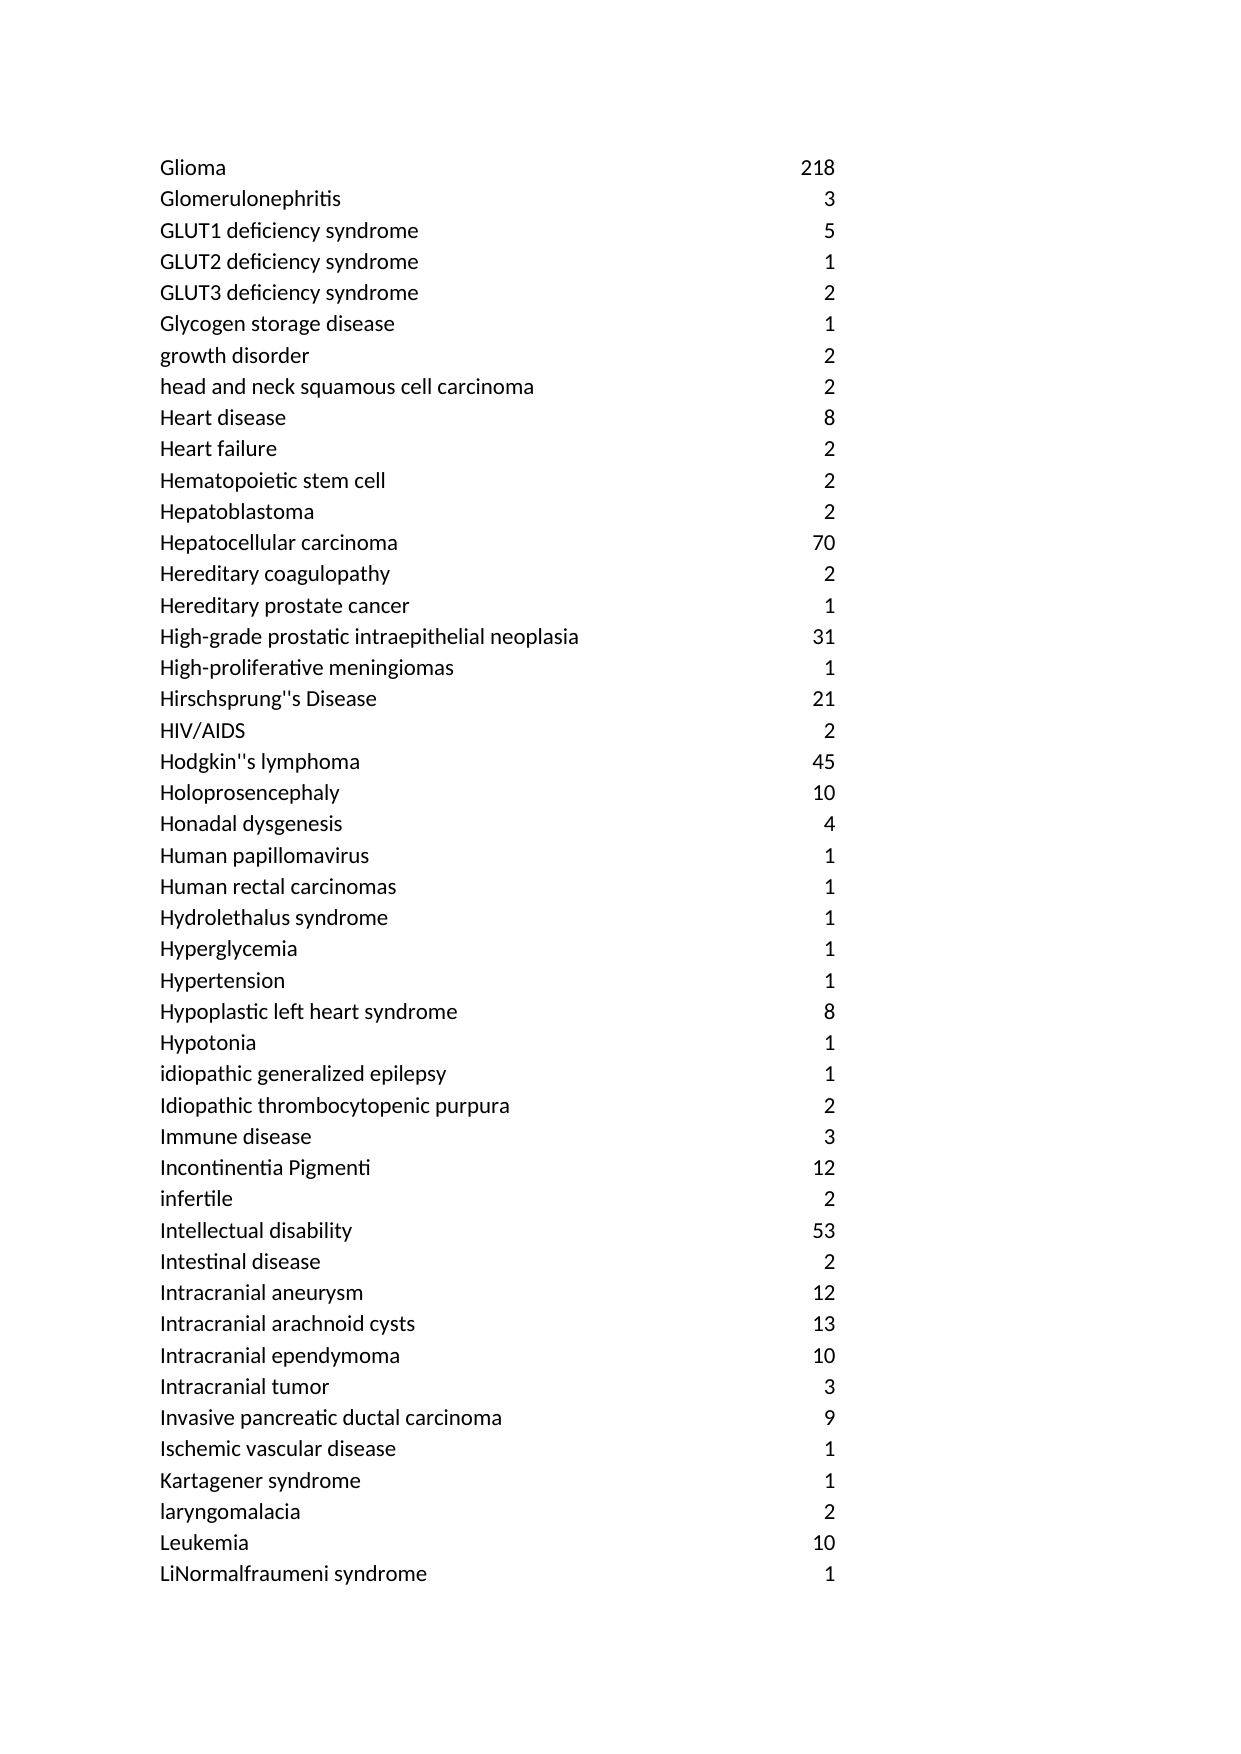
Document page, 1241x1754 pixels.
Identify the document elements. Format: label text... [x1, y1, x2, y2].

table_cell GLUT1 deficiency syndrome [149, 213, 709, 244]
table_cell Intracranial ependymoma [149, 1338, 709, 1369]
table_cell 2 [709, 431, 846, 462]
table_cell 31 [709, 619, 846, 650]
table_cell Hematopoietic stem cell [149, 463, 709, 494]
table_cell head and neck squamous cell carcinoma [149, 369, 709, 400]
table_cell Leukemia [149, 1525, 709, 1556]
table_cell 1 [709, 1556, 846, 1587]
table_cell Heart disease [149, 400, 709, 431]
table_cell Invasive pancreatic ductal carcinoma [149, 1400, 709, 1431]
table_cell 21 [709, 681, 846, 712]
table_cell 10 [709, 1338, 846, 1369]
table_cell Hirschsprung''s Disease [149, 681, 709, 712]
table_cell 1 [709, 306, 846, 337]
table_cell High-grade prostatic intraepithelial neoplasia [149, 619, 709, 650]
table_cell 1 [709, 931, 846, 962]
table_cell Human papillomavirus [149, 838, 709, 869]
table_cell 1 [709, 1025, 846, 1056]
table_cell 1 [709, 869, 846, 900]
table_cell Glioma [149, 150, 709, 181]
table_cell Kartagener syndrome [149, 1463, 709, 1494]
table_cell 10 [709, 775, 846, 806]
table_cell Intellectual disability [149, 1213, 709, 1244]
table_cell idiopathic generalized epilepsy [149, 1056, 709, 1087]
table_cell Incontinentia Pigmenti [149, 1150, 709, 1181]
table_cell 1 [709, 963, 846, 994]
table_cell Hypoplastic left heart syndrome [149, 994, 709, 1025]
table_cell Hepatoblastoma [149, 494, 709, 525]
table_cell Glycogen storage disease [149, 306, 709, 337]
table_cell growth disorder [149, 338, 709, 369]
table_cell 2 [709, 713, 846, 744]
table_cell Honadal dysgenesis [149, 806, 709, 837]
table_cell Hypertension [149, 963, 709, 994]
table_cell 218 [709, 150, 846, 181]
table_cell Hypotonia [149, 1025, 709, 1056]
table_cell 53 [709, 1213, 846, 1244]
table_cell 3 [709, 181, 846, 212]
table_cell Human rectal carcinomas [149, 869, 709, 900]
table_cell Glomerulonephritis [149, 181, 709, 212]
table_cell 13 [709, 1306, 846, 1337]
table_cell HIV/AIDS [149, 713, 709, 744]
table_cell 2 [709, 275, 846, 306]
table_cell 2 [709, 1181, 846, 1212]
table_cell 12 [709, 1275, 846, 1306]
table_cell 1 [709, 900, 846, 931]
table_cell 2 [709, 463, 846, 494]
table_cell Heart failure [149, 431, 709, 462]
table_cell 2 [709, 494, 846, 525]
table_cell Intracranial arachnoid cysts [149, 1306, 709, 1337]
table_cell Hereditary prostate cancer [149, 588, 709, 619]
table_cell infertile [149, 1181, 709, 1212]
table_cell 2 [709, 338, 846, 369]
table_cell Hereditary coagulopathy [149, 556, 709, 587]
table_cell 1 [709, 588, 846, 619]
table_cell Idiopathic thrombocytopenic purpura [149, 1088, 709, 1119]
table_cell 45 [709, 744, 846, 775]
table_cell Intracranial aneurysm [149, 1275, 709, 1306]
table_cell Ischemic vascular disease [149, 1431, 709, 1462]
table_cell 3 [709, 1369, 846, 1400]
table_cell Holoprosencephaly [149, 775, 709, 806]
table_cell 9 [709, 1400, 846, 1431]
table_cell 1 [709, 244, 846, 275]
table_cell 1 [709, 1463, 846, 1494]
table_cell GLUT3 deficiency syndrome [149, 275, 709, 306]
table_cell 2 [709, 556, 846, 587]
table_cell 8 [709, 400, 846, 431]
table_cell 70 [709, 525, 846, 556]
table_cell Intracranial tumor [149, 1369, 709, 1400]
table_cell 1 [709, 650, 846, 681]
table_cell 12 [709, 1150, 846, 1181]
table_cell Intestinal disease [149, 1244, 709, 1275]
table_cell laryngomalacia [149, 1494, 709, 1525]
table_cell Hydrolethalus syndrome [149, 900, 709, 931]
table_cell 2 [709, 369, 846, 400]
table_cell 5 [709, 213, 846, 244]
table_cell 1 [709, 838, 846, 869]
table_cell 10 [709, 1525, 846, 1556]
table_cell 4 [709, 806, 846, 837]
table_cell 1 [709, 1431, 846, 1462]
table_cell 2 [709, 1494, 846, 1525]
table_cell Hepatocellular carcinoma [149, 525, 709, 556]
table_cell GLUT2 deficiency syndrome [149, 244, 709, 275]
table_cell 1 [709, 1056, 846, 1087]
table_cell 2 [709, 1244, 846, 1275]
table_cell 3 [709, 1119, 846, 1150]
table_cell 8 [709, 994, 846, 1025]
table_cell Hyperglycemia [149, 931, 709, 962]
table_cell LiNormalfraumeni syndrome [149, 1556, 709, 1587]
table_cell High-proliferative meningiomas [149, 650, 709, 681]
table_cell Immune disease [149, 1119, 709, 1150]
table_cell 2 [709, 1088, 846, 1119]
table_cell Hodgkin''s lymphoma [149, 744, 709, 775]
